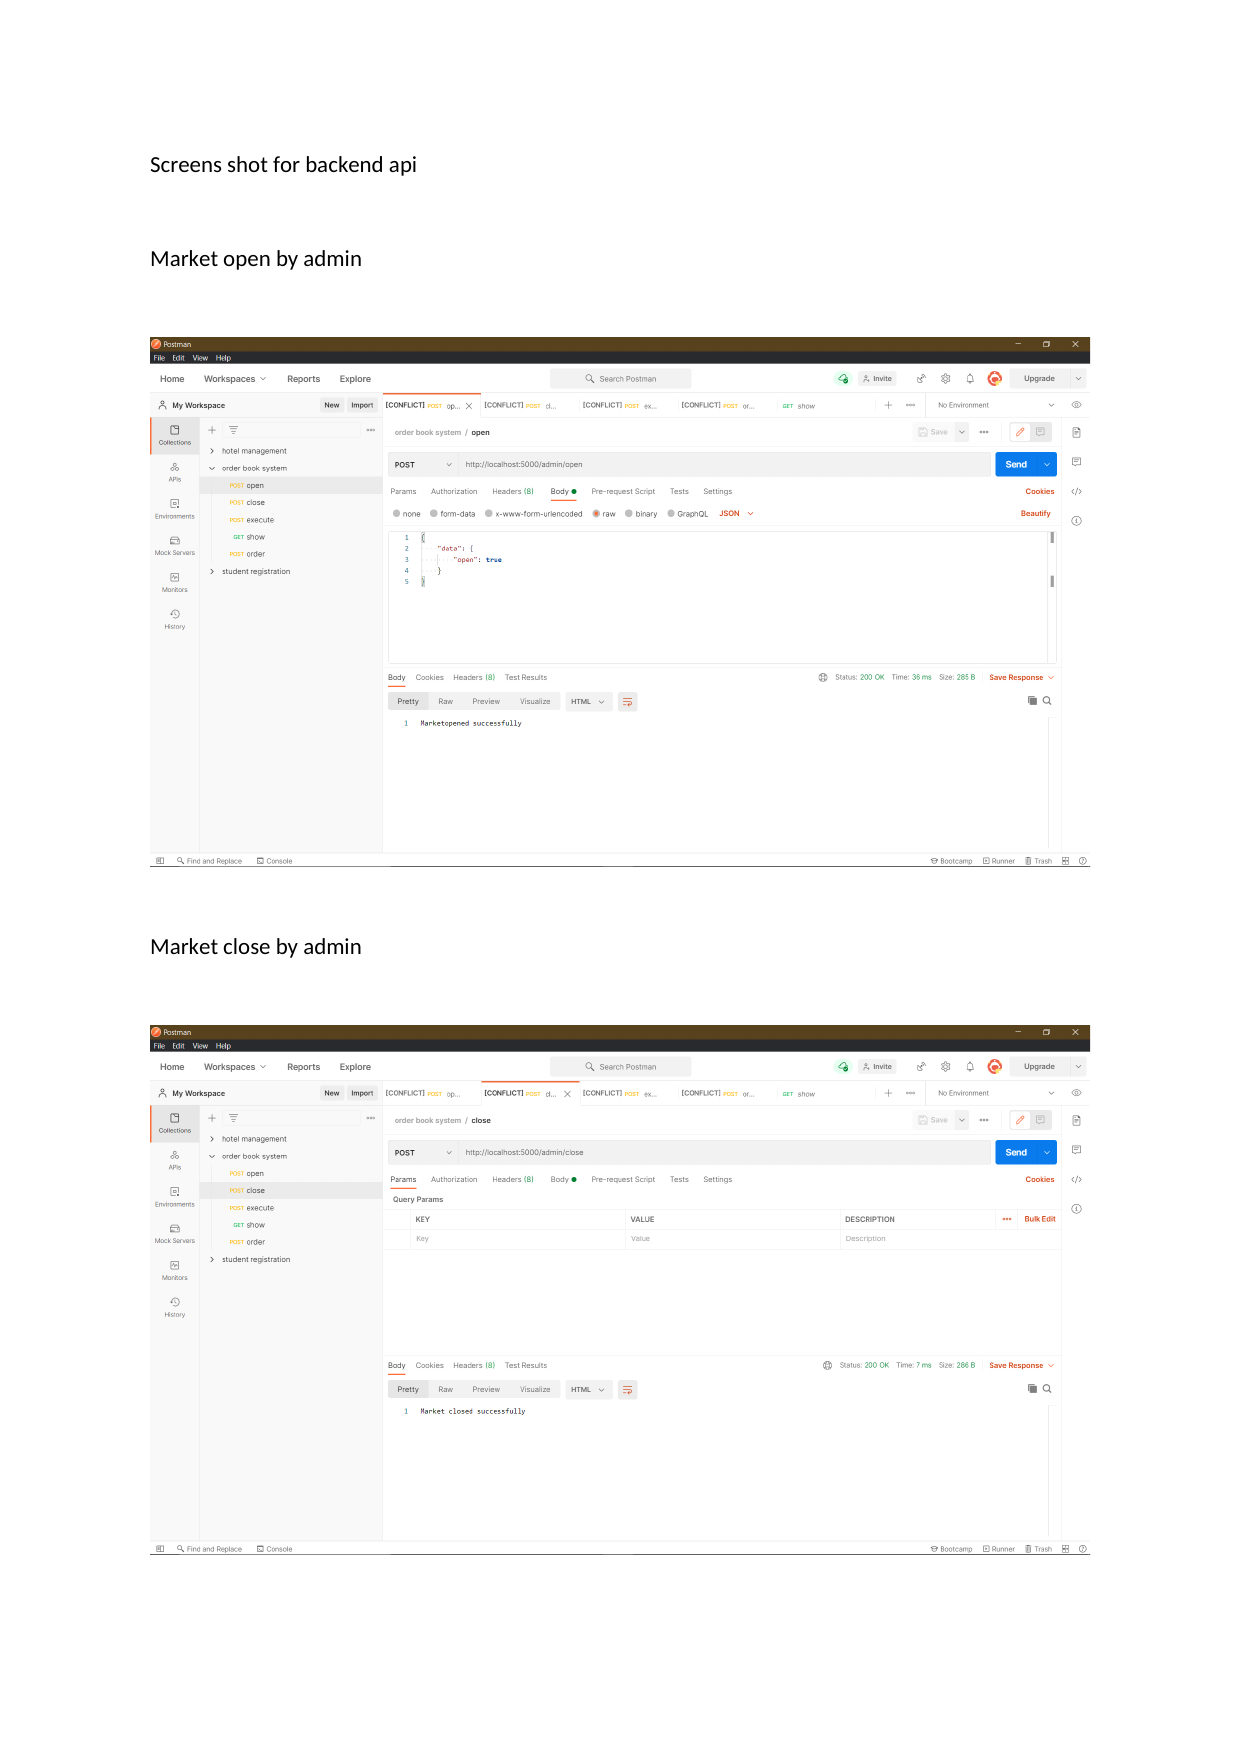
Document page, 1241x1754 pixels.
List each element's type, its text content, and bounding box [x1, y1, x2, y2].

text Market open by admin [150, 244, 1090, 272]
text Screens shot for backend api [150, 150, 1090, 178]
text Market close by admin [150, 932, 1090, 960]
picture [150, 337, 1091, 867]
picture [150, 1025, 1091, 1555]
